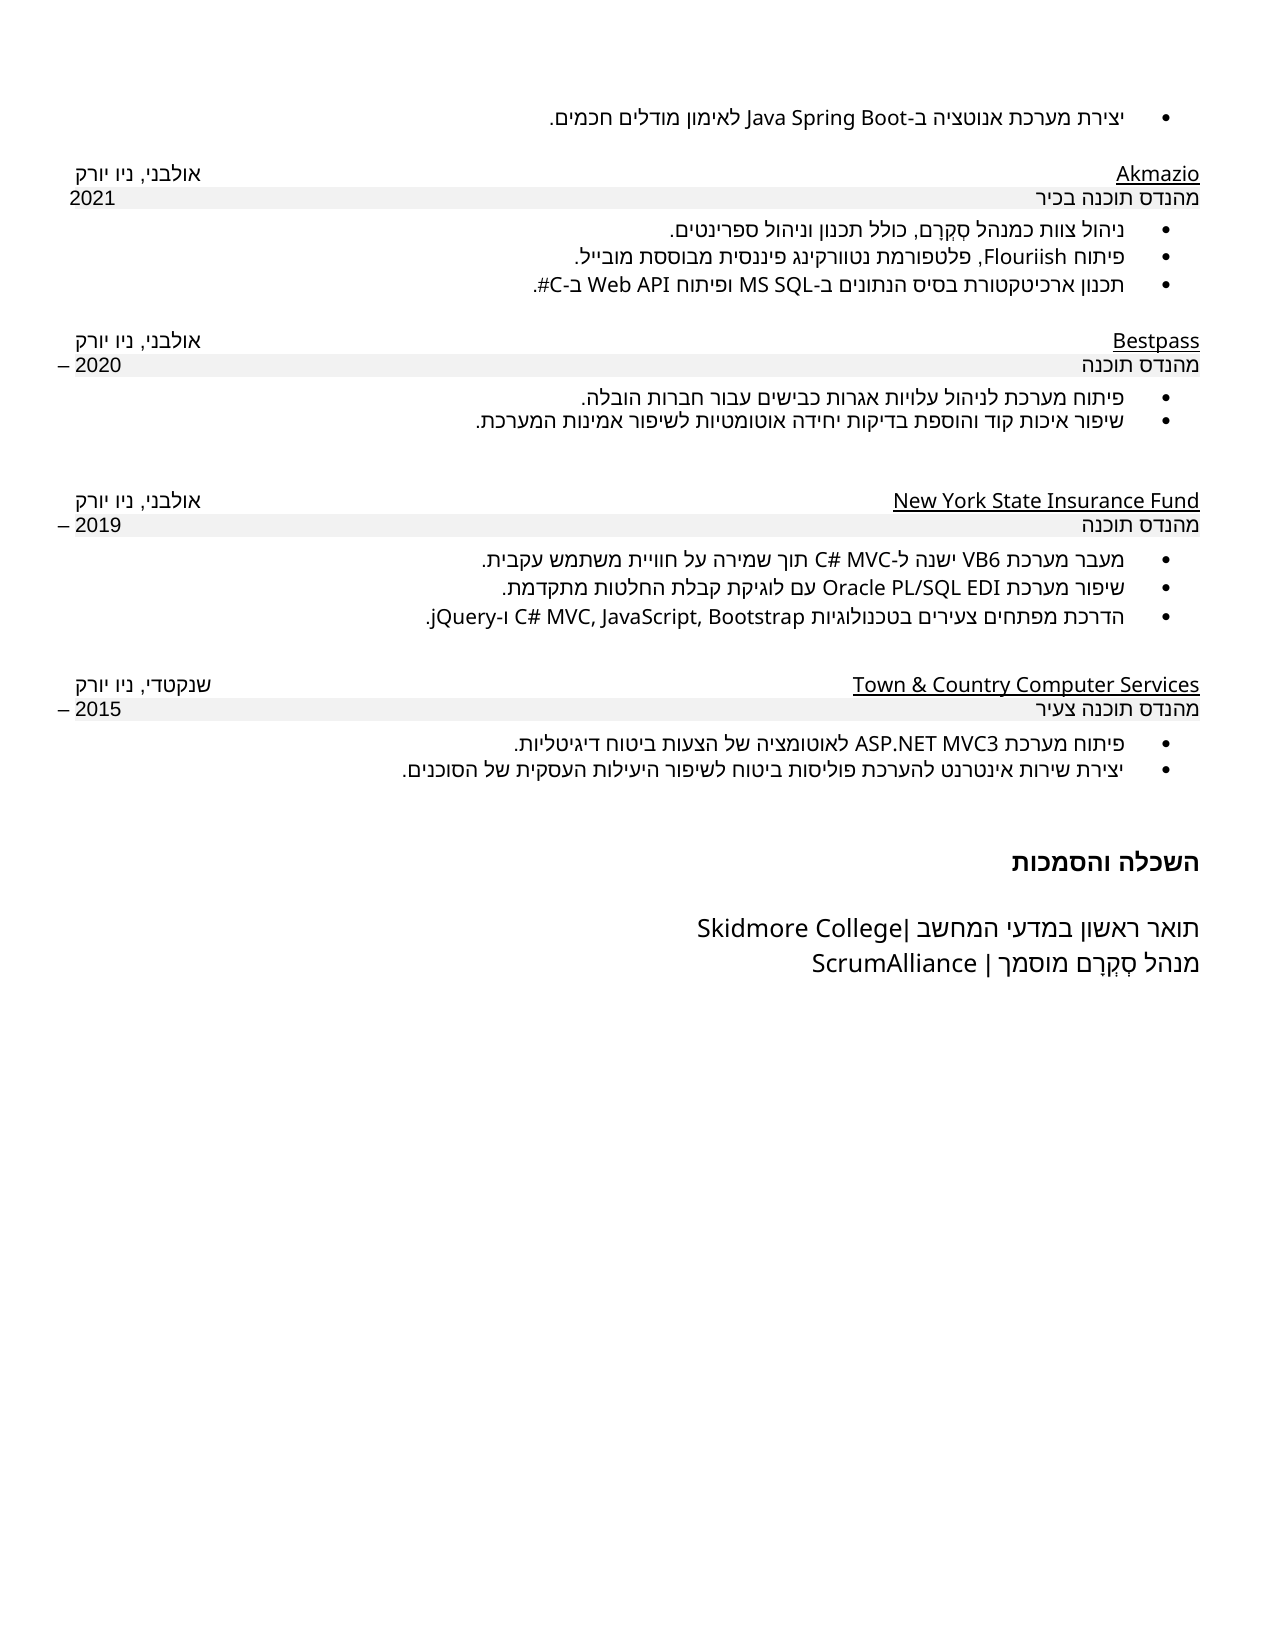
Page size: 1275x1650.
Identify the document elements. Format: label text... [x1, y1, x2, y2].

text מהנדס תוכנה 2020 – 2019 [75, 354, 1200, 377]
text מהנדס תוכנה בכיר 2021 – 2020 [75, 187, 1200, 209]
list יצירת שירות אינטרנט להערכת פוליסות ביטוח לשיפור היעילות העסקית של הסוכנים. [75, 758, 1162, 782]
list שיפור מערכת Oracle PL/SQL EDI עם לוגיקת קבלת החלטות מתקדמת. [75, 573, 1162, 602]
text מהנדס תוכנה 2019 – 2015 [75, 514, 1200, 537]
list מעבר מערכת VB6 ישנה ל-C# MVC תוך שמירה על חוויית משתמש עקבית. [75, 545, 1162, 573]
list יצירת מערכת אנוטציה ב-Java Spring Boot לאימון מודלים חכמים. [75, 103, 1162, 131]
list תכנון ארכיטקטורת בסיס הנתונים ב-MS SQL ופיתוח Web API ב-C#. [75, 270, 1162, 299]
list פיתוח מערכת ASP.NET MVC3 לאוטומציה של הצעות ביטוח דיגיטליות. [75, 729, 1162, 758]
text השכלה והסמכות [86, 850, 1200, 877]
list הדרכת מפתחים צעירים בטכנולוגיות C# MVC, JavaScript, Bootstrap ו-jQuery. [75, 602, 1162, 630]
list פיתוח Flouriish, פלטפורמת נטוורקינג פיננסית מבוססת מובייל. [75, 242, 1162, 270]
text תואר ראשון במדעי המחשב |Skidmore College [75, 911, 1200, 945]
text Bestpass אולבני, ניו יורק [75, 327, 1200, 354]
text מהנדס תוכנה צעיר 2015 – 2013 [75, 698, 1200, 721]
list פיתוח מערכת לניהול עלויות אגרות כבישים עבור חברות הובלה. [75, 385, 1162, 409]
text מנהל סְקְרָם מוסמך | ScrumAlliance [75, 945, 1200, 979]
text New York State Insurance Fund אולבני, ניו יורק [75, 487, 1200, 514]
text Town & Country Computer Services שנקטדי, ניו יורק [75, 671, 1200, 698]
text Akmazio אולבני, ניו יורק [75, 160, 1200, 187]
list ניהול צוות כמנהל סְקְרָם, כולל תכנון וניהול ספרינטים. [75, 218, 1162, 242]
list שיפור איכות קוד והוספת בדיקות יחידה אוטומטיות לשיפור אמינות המערכת. [75, 409, 1162, 433]
